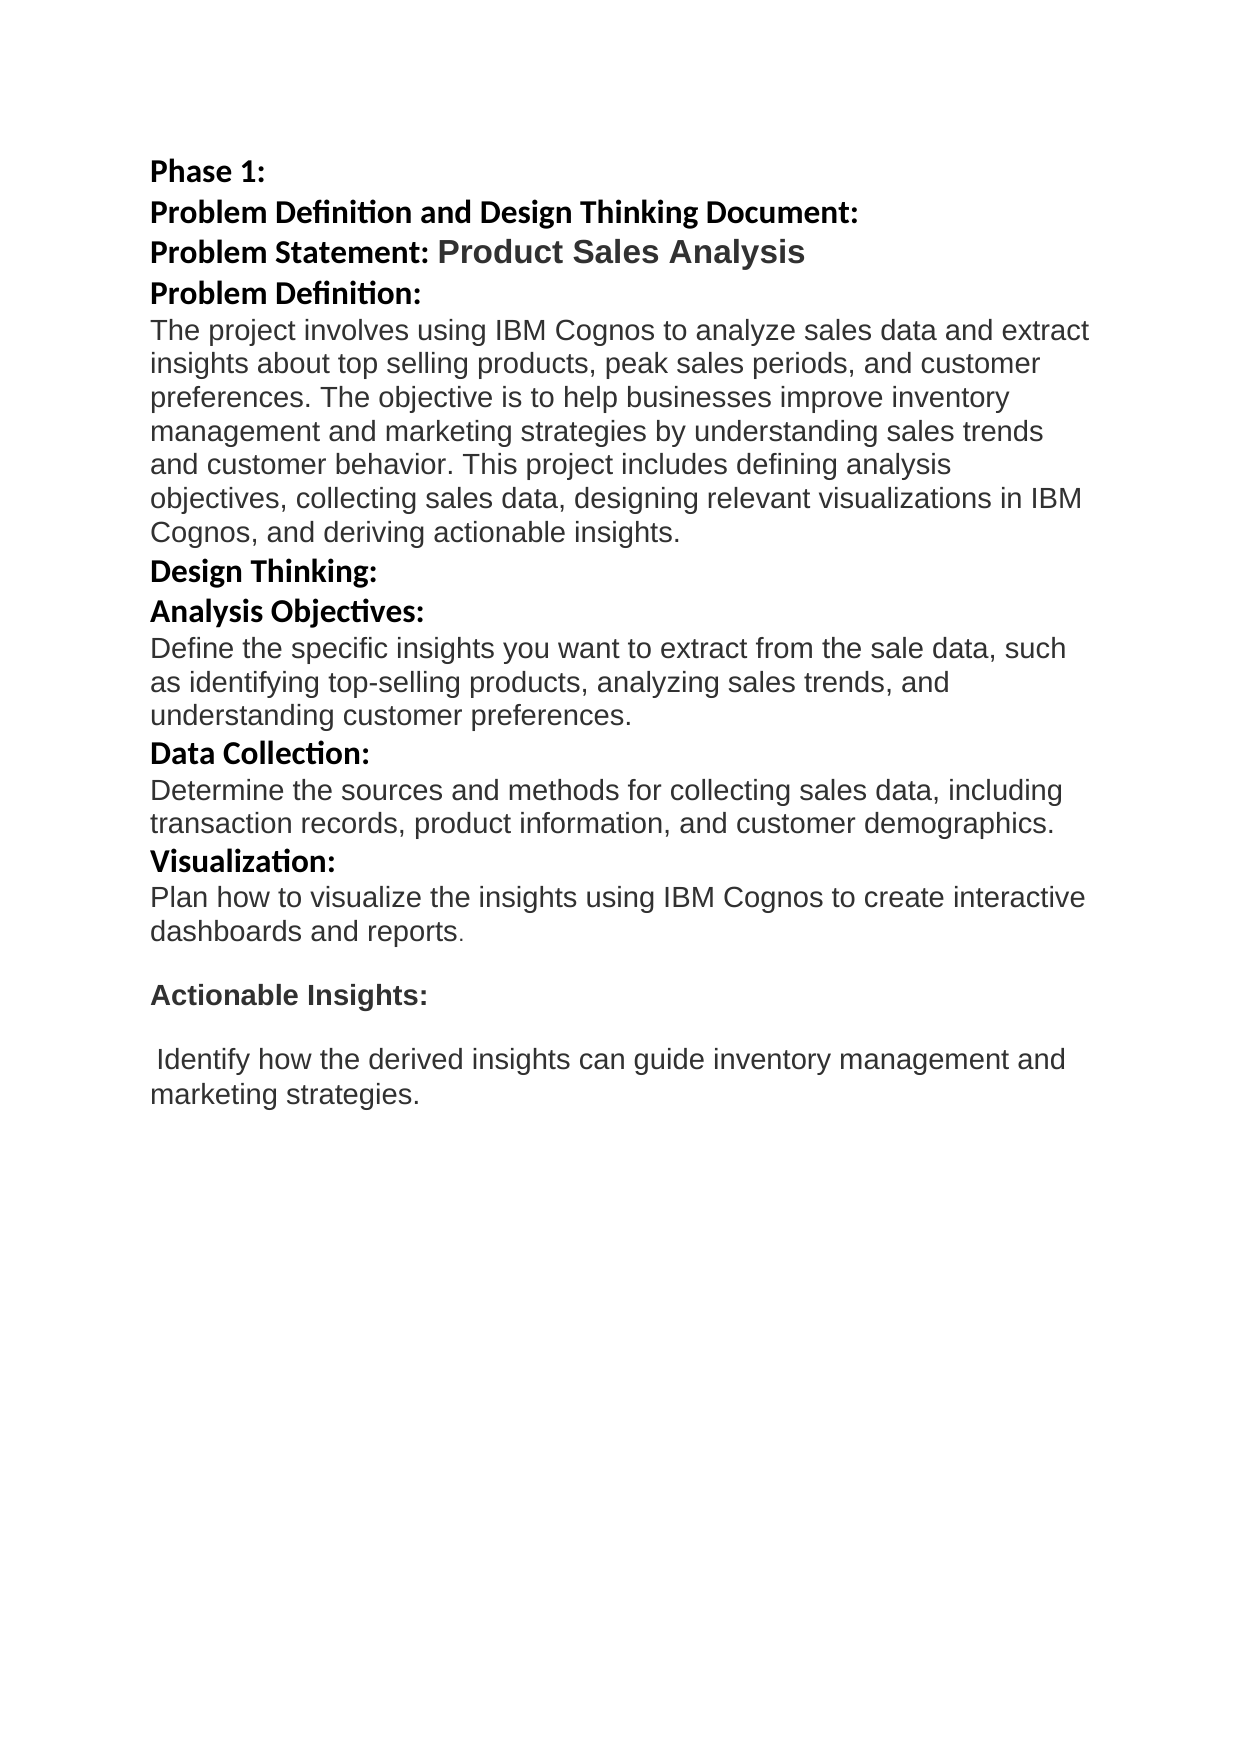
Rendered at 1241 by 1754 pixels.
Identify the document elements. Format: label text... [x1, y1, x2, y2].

text Data Collection: [150, 732, 1090, 773]
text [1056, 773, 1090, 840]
text Problem Statement: Product Sales Analysis [150, 231, 1090, 272]
text Design Thinking: [150, 550, 1090, 591]
text Analysis Objectives: [150, 591, 1090, 631]
text Define the specific insights you want to extract from the sale data, such as identifying top-selling products, analyzing sales trends, and understanding customer preferences. [633, 631, 1090, 732]
text Visualization: [150, 840, 1090, 880]
text Actionable Insights: [150, 977, 1090, 1012]
text Plan how to visualize the insights using IBM Cognos to create interactive dashboards and reports. [458, 880, 1090, 947]
text Problem Definition: [150, 272, 1090, 313]
text Identify how the derived insights can guide inventory management and marketing strategies. [150, 1041, 1090, 1111]
text Problem Definition and Design Thinking Document: [150, 191, 1090, 231]
text Phase 1: [150, 150, 1090, 191]
text The project involves using IBM Cognos to analyze sales data and extract insights about top selling products, peak sales periods, and customer preferences. The objective is to help businesses improve inventory management and marketing strategies by understanding sales trends and customer behavior. This project includes defining analysis objectives, collecting sales data, designing relevant visualizations in IBM Cognos, and deriving actionable insights. [150, 346, 1090, 550]
